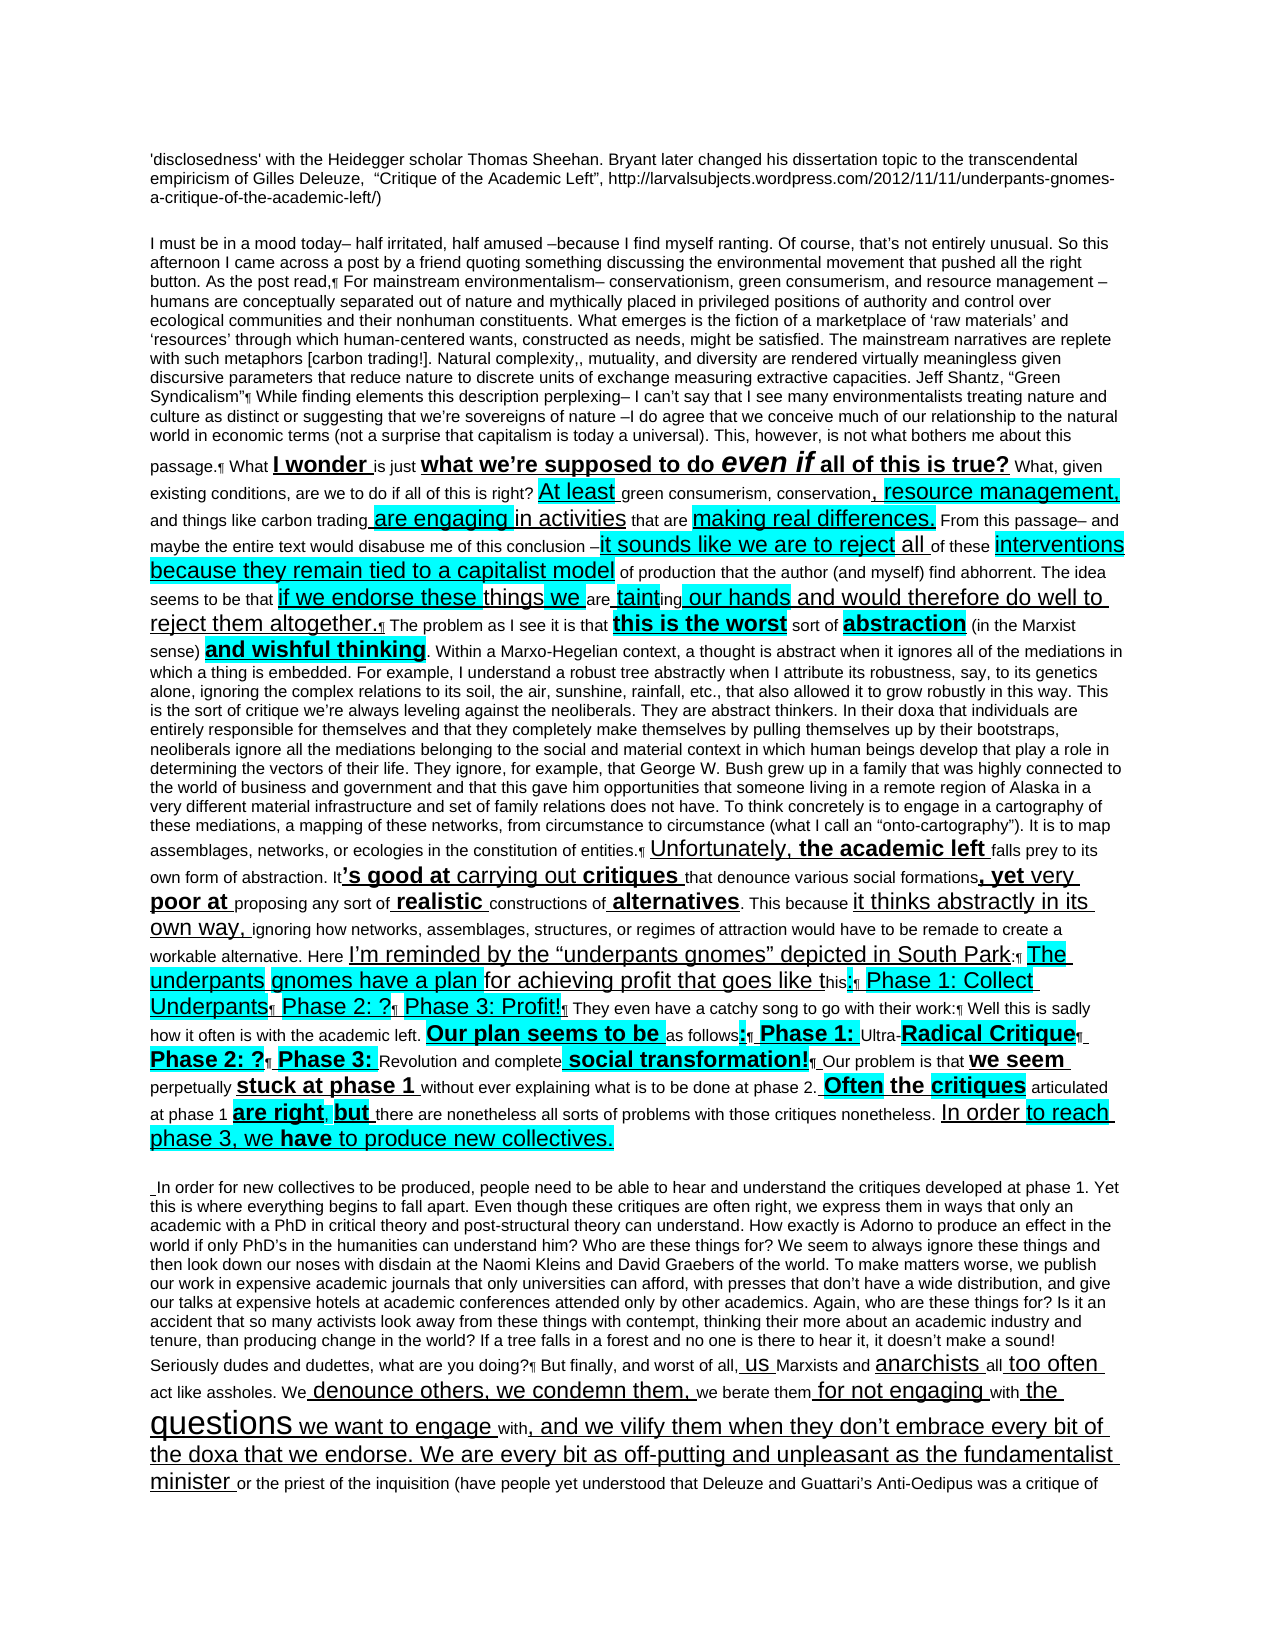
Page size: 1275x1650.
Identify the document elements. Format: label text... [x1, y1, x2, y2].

text I must be in a mood today– half irritated, half amused –because I find myself ranting. Of course, that’s not entirely unusual. So this afternoon I came across a post by a friend quoting something discussing the environmental movement that pushed all the right button. As the post read,¶ For mainstream environmentalism– conservationism, green consumerism, and resource management –humans are conceptually separated out of nature and mythically placed in privileged positions of authority and control over ecological communities and their nonhuman constituents. What emerges is the fiction of a marketplace of ‘raw materials’ and ‘resources’ through which human-centered wants, constructed as needs, might be satisfied. The mainstream narratives are replete with such metaphors [carbon trading!]. Natural complexity,, mutuality, and diversity are rendered virtually meaningless given discursive parameters that reduce nature to discrete units of exchange measuring extractive capacities. Jeff Shantz, “Green Syndicalism”¶ While finding elements this description perplexing– I can’t say that I see many environmentalists treating nature and culture as distinct or suggesting that we’re sovereigns of nature –I do agree that we conceive much of our relationship to the natural world in economic terms (not a surprise that capitalism is today a universal). This, however, is not what bothers me about this passage.¶ What I wonder is just what we’re supposed to do even if all of this is true? What, given existing conditions, are we to do if all of this is right? At least green consumerism, conservation, resource management, and things like carbon trading are engaging in activities that are making real differences. From this passage– and maybe the entire text would disabuse me of this conclusion –it sounds like we are to reject all of these interventions because they remain tied to a capitalist model of production that the author (and myself) find abhorrent. The idea seems to be that if we endorse these things we are tainting our hands and would therefore do well to reject them altogether.¶ The problem as I see it is that this is the worst sort of abstraction (in the Marxist sense) and wishful thinking. Within a Marxo-Hegelian context, a thought is abstract when it ignores all of the mediations in which a thing is embedded. For example, I understand a robust tree abstractly when I attribute its robustness, say, to its genetics alone, ignoring the complex relations to its soil, the air, sunshine, rainfall, etc., that also allowed it to grow robustly in this way. This is the sort of critique we’re always leveling against the neoliberals. They are abstract thinkers. In their doxa that individuals are entirely responsible for themselves and that they completely make themselves by pulling themselves up by their bootstraps, neoliberals ignore all the mediations belonging to the social and material context in which human beings develop that play a role in determining the vectors of their life. They ignore, for example, that George W. Bush grew up in a family that was highly connected to the world of business and government and that this gave him opportunities that someone living in a remote region of Alaska in a very different material infrastructure and set of family relations does not have. To think concretely is to engage in a cartography of these mediations, a mapping of these networks, from circumstance to circumstance (what I call an “onto-cartography”). It is to map assemblages, networks, or ecologies in the constitution of entities.¶ Unfortunately, the academic left falls prey to its own form of abstraction. It’s good at carrying out critiques that denounce various social formations, yet very poor at proposing any sort of realistic constructions of alternatives. This because it thinks abstractly in its own way, ignoring how networks, assemblages, structures, or regimes of attraction would have to be remade to create a workable alternative. Here I’m reminded by the “underpants gnomes” depicted in South Park:¶ The underpants gnomes have a plan for achieving profit that goes like this:¶ Phase 1: Collect Underpants¶ Phase 2: ?¶ Phase 3: Profit!¶ They even have a catchy song to go with their work:¶ Well this is sadly how it often is with the academic left. Our plan seems to be as follows:¶ Phase 1: Ultra-Radical Critique¶ Phase 2: ?¶ Phase 3: Revolution and complete social transformation!¶ Our problem is that we seem perpetually stuck at phase 1 without ever explaining what is to be done at phase 2. Often the critiques articulated at phase 1 are right, but there are nonetheless all sorts of problems with those critiques nonetheless. In order to reach phase 3, we have to produce new collectives. [150, 234, 1125, 1151]
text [150, 1178, 1125, 1494]
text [150, 150, 1125, 207]
